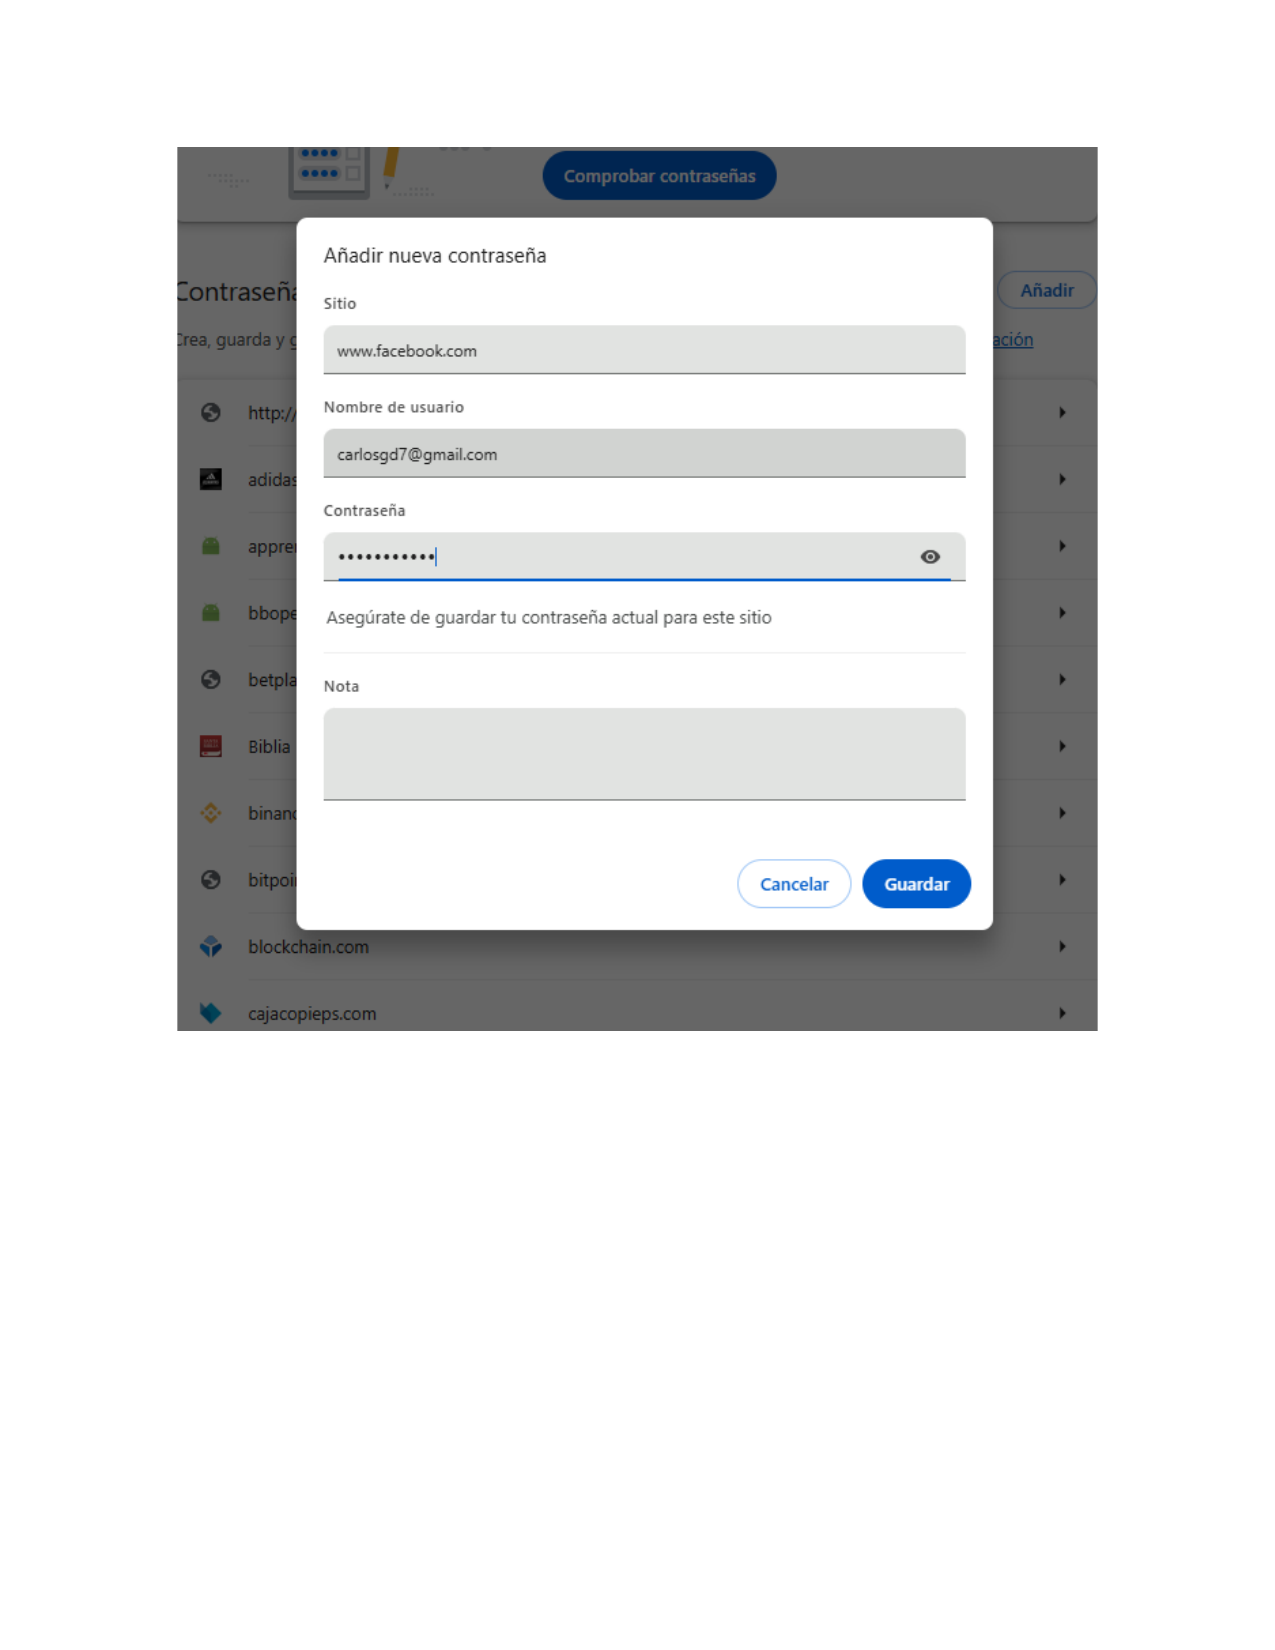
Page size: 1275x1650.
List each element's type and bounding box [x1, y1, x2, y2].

picture [177, 147, 1098, 1031]
